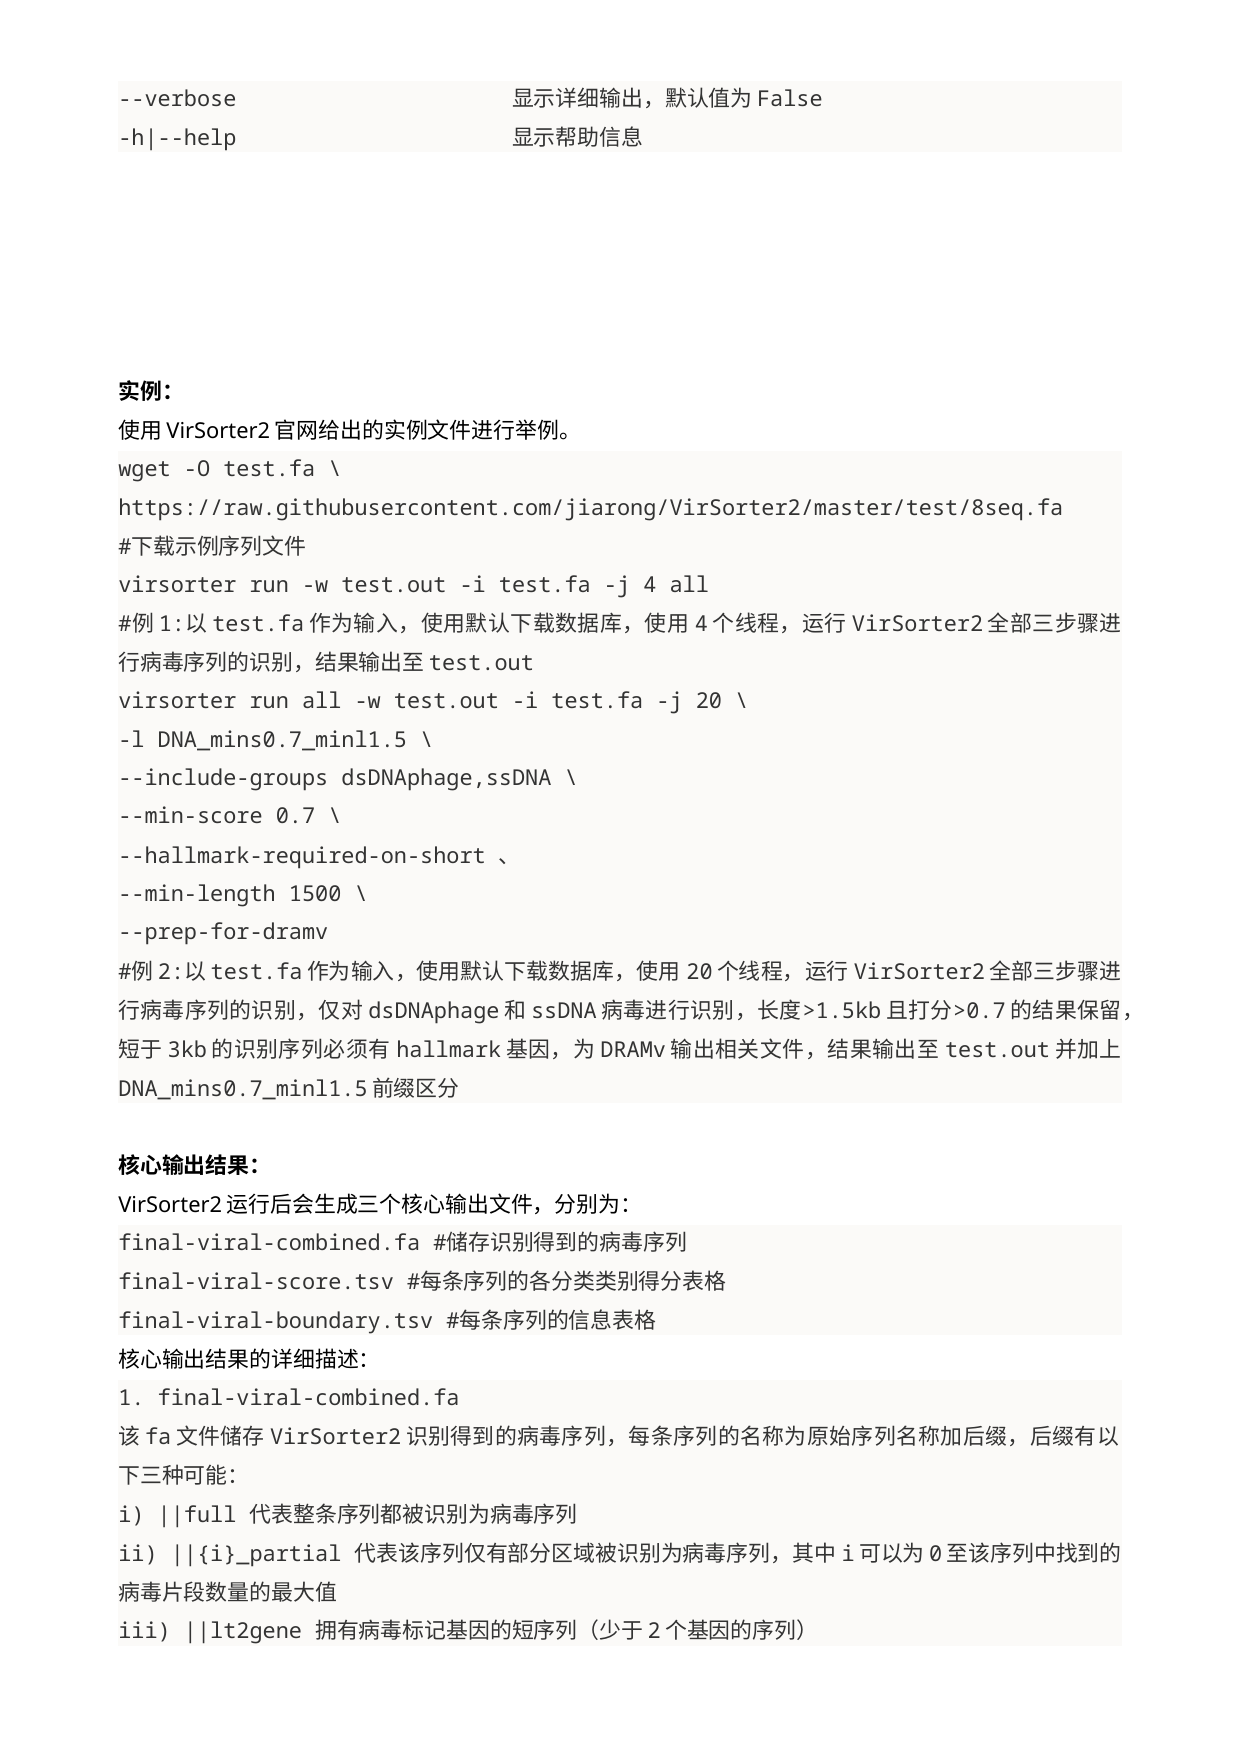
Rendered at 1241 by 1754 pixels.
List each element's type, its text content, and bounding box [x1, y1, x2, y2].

text #例1:以test.fa作为输入，使用默认下载数据库，使用4个线程，运行VirSorter2全部三步骤进行病毒序列的识别，结果输出至test.out [118, 606, 1122, 677]
text final-viral-combined.fa #储存识别得到的病毒序列 [118, 1225, 1122, 1258]
text virsorter run -w test.out -i test.fa -j 4 all [118, 568, 1122, 600]
text 实例： [118, 374, 1122, 406]
text --include-groups dsDNAphage,ssDNA \ [118, 761, 1122, 793]
text --prep-for-dramv [118, 915, 1122, 947]
text --min-score 0.7 \ [118, 799, 1122, 832]
text #例2:以test.fa作为输入，使用默认下载数据库，使用20个线程，运行VirSorter2全部三步骤进行病毒序列的识别，仅对dsDNAphage和ssDNA病毒进行识别，长度>1.5kb且打分>0.7的结果保留，短于3kb的识别序列必须有hallmark基因，为DRAMv输出相关文件，结果输出至test.out并加上DNA_mins0.7_minl1.5前缀区分 [118, 953, 1122, 1103]
text final-viral-boundary.tsv #每条序列的信息表格 [118, 1303, 1122, 1335]
text 该fa文件储存VirSorter2识别得到的病毒序列，每条序列的名称为原始序列名称加后缀，后缀有以下三种可能： [118, 1419, 1122, 1490]
text i) ||full 代表整条序列都被识别为病毒序列 [118, 1497, 1122, 1529]
text --hallmark-required-on-short 、 [118, 838, 1122, 870]
text -h|--help 显示帮助信息 [118, 119, 1122, 152]
text wget -O test.fa \ https://raw.githubusercontent.com/jiarong/VirSorter2/master/test/8seq.fa [118, 451, 1122, 523]
text 使用VirSorter2官网给出的实例文件进行举例。 [118, 412, 1122, 445]
text 1. final-viral-combined.fa [118, 1380, 1122, 1413]
text virsorter run all -w test.out -i test.fa -j 20 \ [118, 684, 1122, 716]
text final-viral-score.tsv #每条序列的各分类类别得分表格 [118, 1264, 1122, 1296]
text iii) ||lt2gene 拥有病毒标记基因的短序列（少于2个基因的序列） [118, 1613, 1122, 1646]
text 核心输出结果的详细描述： [118, 1342, 1122, 1374]
text VirSorter2运行后会生成三个核心输出文件，分别为： [118, 1186, 1122, 1219]
text --verbose 显示详细输出，默认值为False [118, 81, 1122, 113]
text -l DNA_mins0.7_minl1.5 \ [118, 722, 1122, 755]
text ii) ||{i}_partial 代表该序列仅有部分区域被识别为病毒序列，其中i可以为0至该序列中找到的病毒片段数量的最大值 [118, 1535, 1122, 1607]
text #下载示例序列文件 [118, 529, 1122, 561]
text 核心输出结果： [118, 1147, 1122, 1180]
text --min-length 1500 \ [118, 876, 1122, 909]
